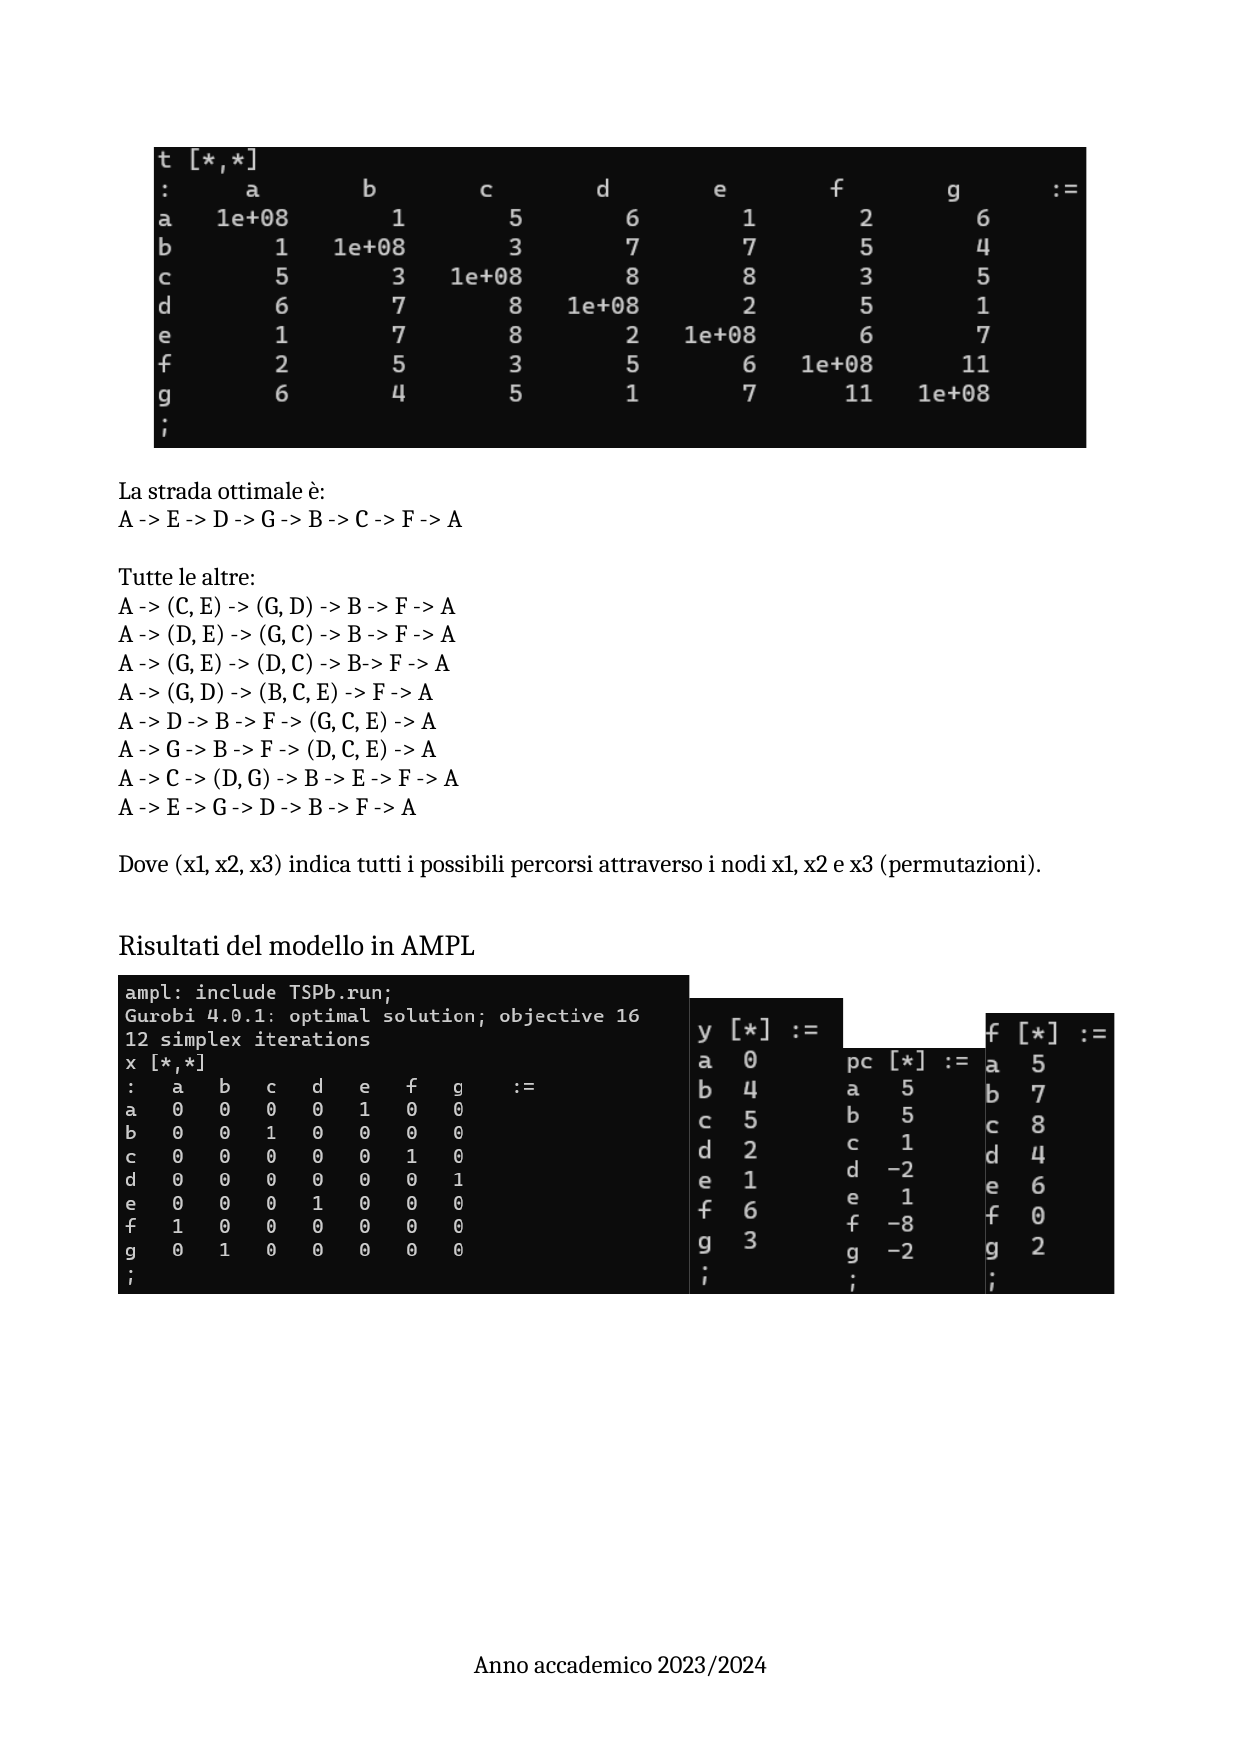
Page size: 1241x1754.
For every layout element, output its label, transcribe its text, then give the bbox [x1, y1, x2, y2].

subtitle Risultati del modello in AMPL [118, 929, 1122, 962]
text A -> (G, E) -> (D, C) -> B-> F -> A [118, 649, 1122, 678]
text La strada ottimale è: [118, 477, 1122, 505]
text A -> E -> D -> G -> B -> C -> F -> A [118, 505, 1122, 534]
text A -> (C, E) -> (G, D) -> B -> F -> A [118, 592, 1122, 620]
picture [153, 147, 1087, 448]
text A -> D -> B -> F -> (G, C, E) -> A [118, 707, 1122, 735]
text A -> E -> G -> D -> B -> F -> A [118, 793, 1122, 822]
text Tutte le altre: [118, 563, 1122, 592]
text A -> (D, E) -> (G, C) -> B -> F -> A [118, 620, 1122, 649]
picture [118, 975, 1115, 1294]
text A -> C -> (D, G) -> B -> E -> F -> A [118, 764, 1122, 793]
text Dove (x1, x2, x3) indica tutti i possibili percorsi attraverso i nodi x1, x2 e x3 (permutazioni). [118, 850, 1122, 879]
text A -> G -> B -> F -> (D, C, E) -> A [118, 735, 1122, 764]
text A -> (G, D) -> (B, C, E) -> F -> A [118, 678, 1122, 707]
